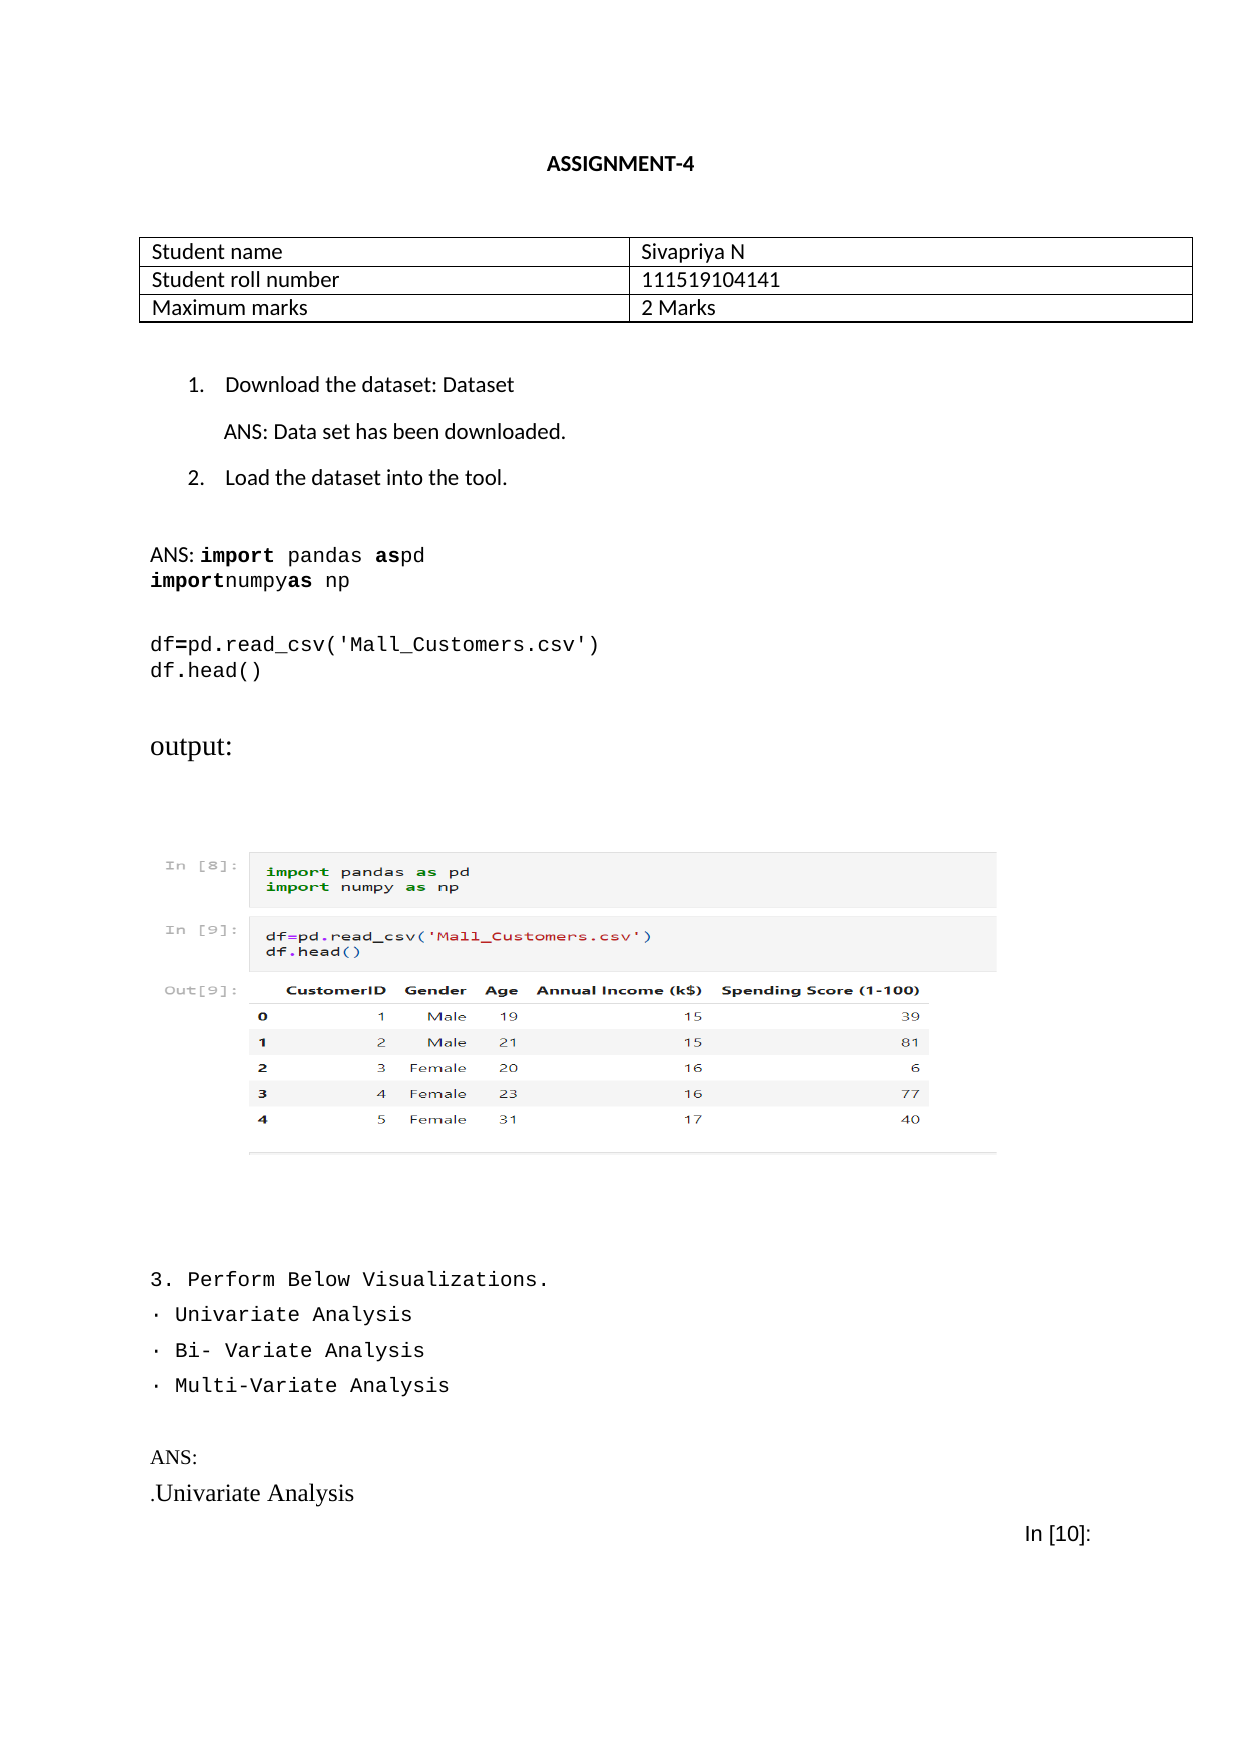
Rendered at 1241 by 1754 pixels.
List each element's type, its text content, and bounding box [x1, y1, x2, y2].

table_header Student name [140, 238, 629, 266]
subtitle Download the dataset: Dataset [187, 370, 1240, 398]
picture [164, 852, 997, 1155]
text ANS: Data set has been downloaded. [223, 417, 1240, 445]
list Bi- Variate Analysis [150, 1340, 1240, 1363]
text ANS: import pandas aspd importnumpyas np [150, 540, 427, 593]
list Perform Below Visualizations. [150, 1269, 1240, 1292]
subtitle output: [150, 728, 1240, 762]
table_cell Maximum marks [140, 295, 629, 321]
subtitle In [10]: [127, 1520, 1091, 1546]
table_cell Student roll number [140, 267, 629, 293]
text .Univariate Analysis [150, 1478, 1240, 1507]
table_cell 2 Marks [630, 295, 1192, 321]
list Multi-Variate Analysis [150, 1375, 1240, 1398]
list Univariate Analysis [150, 1304, 1240, 1328]
table_cell 111519104141 [630, 267, 1192, 293]
text df=pd.read_csv('Mall_Customers.csv') df.head() [150, 634, 602, 683]
text ANS: [150, 1445, 1240, 1469]
table_header Sivapriya N [630, 238, 1192, 266]
list Load the dataset into the tool. [187, 463, 1240, 491]
text ASSIGNMENT-4 [544, 149, 696, 177]
